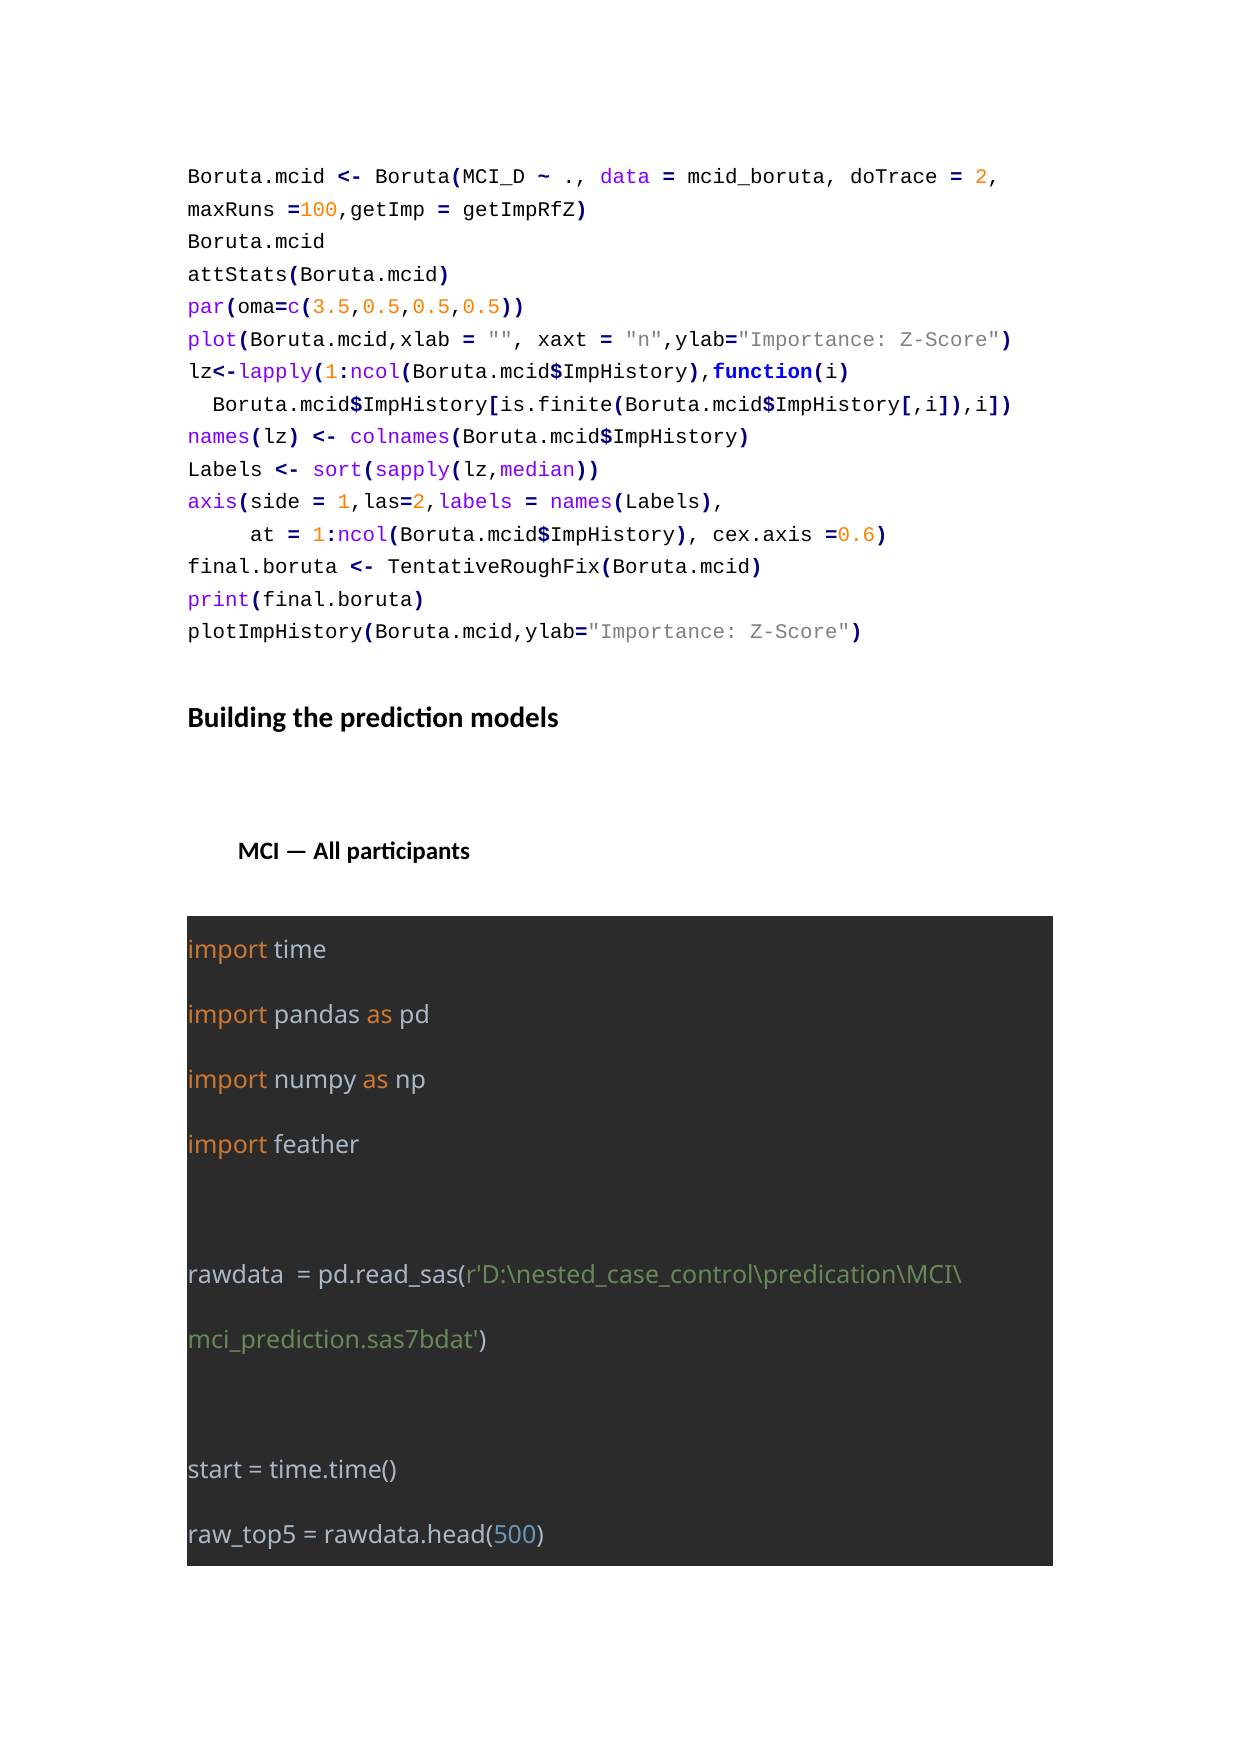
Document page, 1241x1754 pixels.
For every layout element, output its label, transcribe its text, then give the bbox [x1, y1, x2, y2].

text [187, 916, 1053, 1566]
text Boruta.mcid$ImpHistory[is.finite(Boruta.mcid$ImpHistory[,i]),i]) [187, 389, 1053, 422]
text Boruta.mcid [187, 227, 1053, 259]
text plot(Boruta.mcid,xlab = "", xaxt = "n",ylab="Importance: Z-Score") [187, 324, 1053, 357]
text final.boruta <- TentativeRoughFix(Boruta.mcid) [187, 552, 1053, 584]
text axis(side = 1,las=2,labels = names(Labels), [187, 487, 1053, 519]
text lz<-lapply(1:ncol(Boruta.mcid$ImpHistory),function(i) [187, 357, 1053, 389]
text print(final.boruta) [187, 584, 1053, 617]
subtitle Building the prediction models [187, 685, 1053, 750]
text par(oma=c(3.5,0.5,0.5,0.5)) [187, 292, 1053, 324]
subtitle MCI — All participants [187, 834, 1053, 867]
text names(lz) <- colnames(Boruta.mcid$ImpHistory) [187, 422, 1053, 454]
text plotImpHistory(Boruta.mcid,ylab="Importance: Z-Score") [187, 617, 1053, 649]
text Labels <- sort(sapply(lz,median)) [187, 454, 1053, 487]
text Boruta.mcid <- Boruta(MCI_D ~ ., data = mcid_boruta, doTrace = 2, maxRuns =100,getImp = getImpRfZ) [187, 162, 1053, 227]
text at = 1:ncol(Boruta.mcid$ImpHistory), cex.axis =0.6) [187, 519, 1053, 552]
text attStats(Boruta.mcid) [187, 259, 1053, 292]
